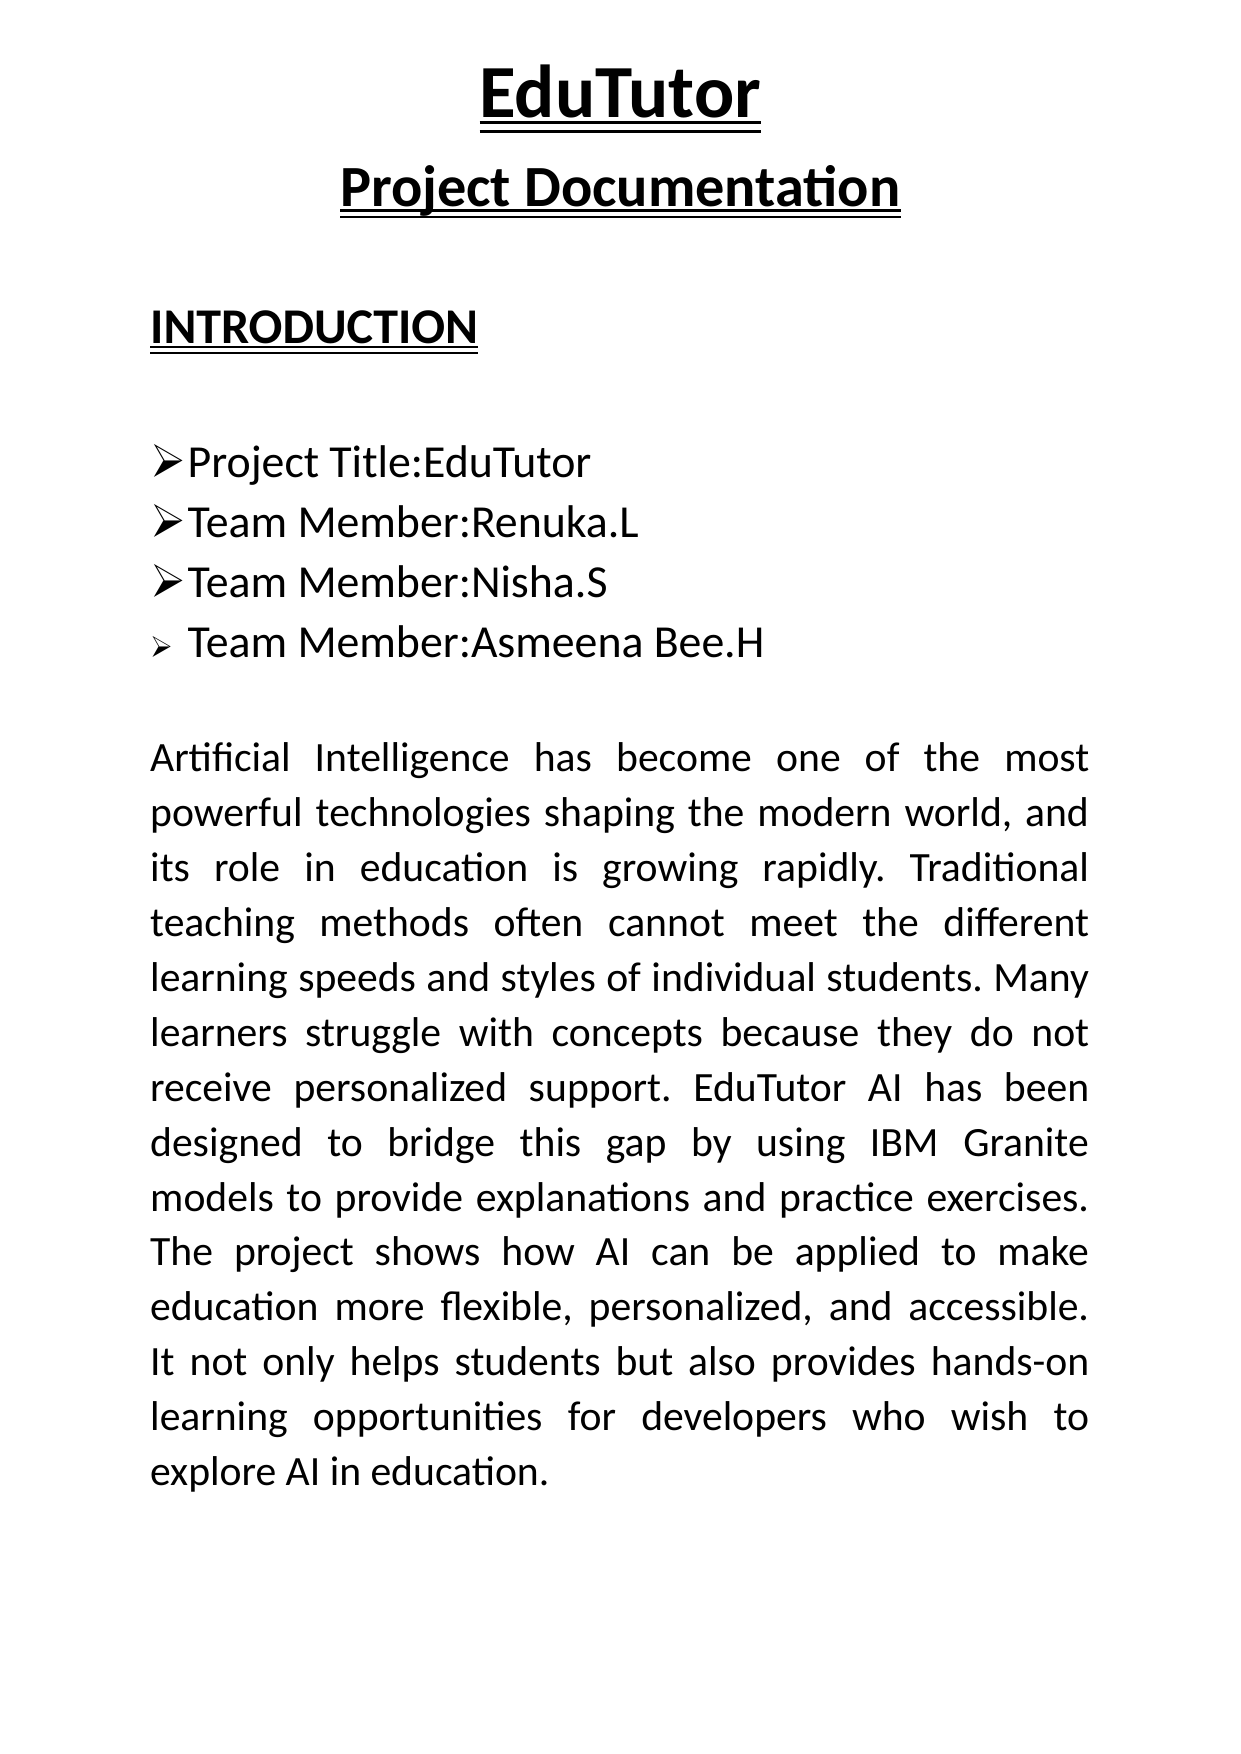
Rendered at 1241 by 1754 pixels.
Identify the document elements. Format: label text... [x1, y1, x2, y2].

title EduTutor [150, 44, 1090, 136]
text Artificial Intelligence has become one of the most powerful technologies shaping the modern world, and its role in education is growing rapidly. Traditional teaching methods often cannot meet the different learning speeds and styles of individual students. Many learners struggle with concepts because they do not receive personalized support. EduTutor AI has been designed to bridge this gap by using IBM Granite models to provide explanations and practice exercises. The project shows how AI can be applied to make education more flexible, personalized, and accessible. It not only helps students but also provides hands-on learning opportunities for developers who wish to explore AI in education. [150, 731, 1090, 1496]
title Project Documentation [150, 149, 1090, 221]
list Team Member:Asmeena Bee.H [150, 613, 1090, 669]
text INTRODUCTION [150, 295, 1090, 356]
list Team Member:Renuka.L [150, 493, 1090, 549]
list Project Title:EduTutor [150, 432, 1090, 488]
list Team Member:Nisha.S [150, 553, 1090, 609]
